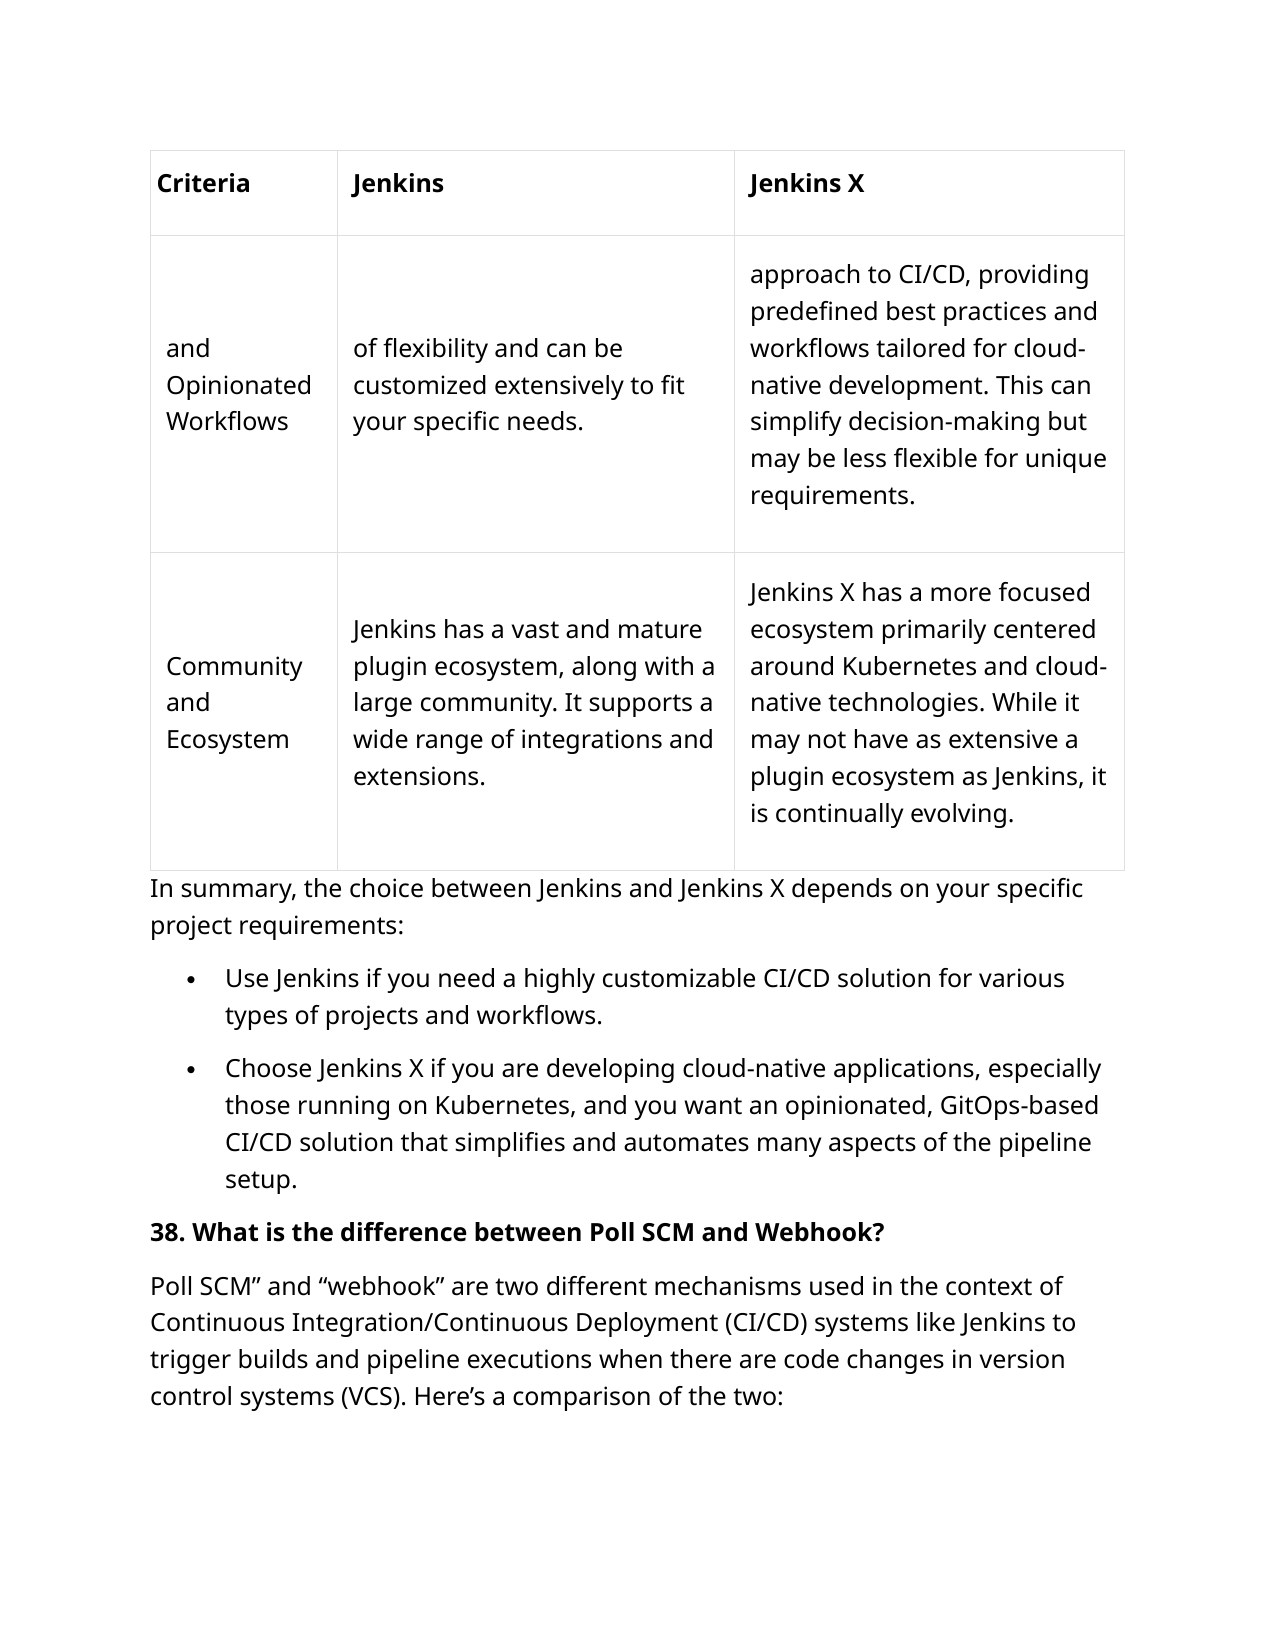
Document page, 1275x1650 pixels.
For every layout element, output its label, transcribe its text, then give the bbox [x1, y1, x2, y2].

text Poll SCM” and “webhook” are two different mechanisms used in the context of Continuous Integration/Continuous Deployment (CI/CD) systems like Jenkins to trigger builds and pipeline executions when there are code changes in version control systems (VCS). Here’s a comparison of the two: [150, 1268, 1125, 1412]
table_header Jenkins [338, 151, 734, 234]
table_cell Community and Ecosystem [151, 553, 337, 870]
table_cell Jenkins has a vast and mature plugin ecosystem, along with a large community. It supports a wide range of integrations and extensions. [338, 553, 734, 870]
table_cell Jenkins X has a more focused ecosystem primarily centered around Kubernetes and cloud-native technologies. While it may not have as extensive a plugin ecosystem as Jenkins, it is continually evolving. [735, 553, 1124, 870]
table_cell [338, 236, 734, 552]
table_header Jenkins X [735, 151, 1124, 234]
list Use Jenkins if you need a highly customizable CI/CD solution for various types of projects and workflows. [187, 961, 1125, 1032]
text 38. What is the difference between Poll SCM and Webhook? [150, 1215, 1125, 1249]
table_cell Ease of Use and Opinionated Workflows [151, 236, 337, 552]
list Choose Jenkins X if you are developing cloud-native applications, especially those running on Kubernetes, and you want an opinionated, GitOps-based CI/CD solution that simplifies and automates many aspects of the pipeline setup. [187, 1051, 1125, 1195]
text In summary, the choice between Jenkins and Jenkins X depends on your specific project requirements: [150, 871, 1125, 941]
table_header Criteria [151, 151, 337, 234]
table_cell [735, 236, 1124, 552]
